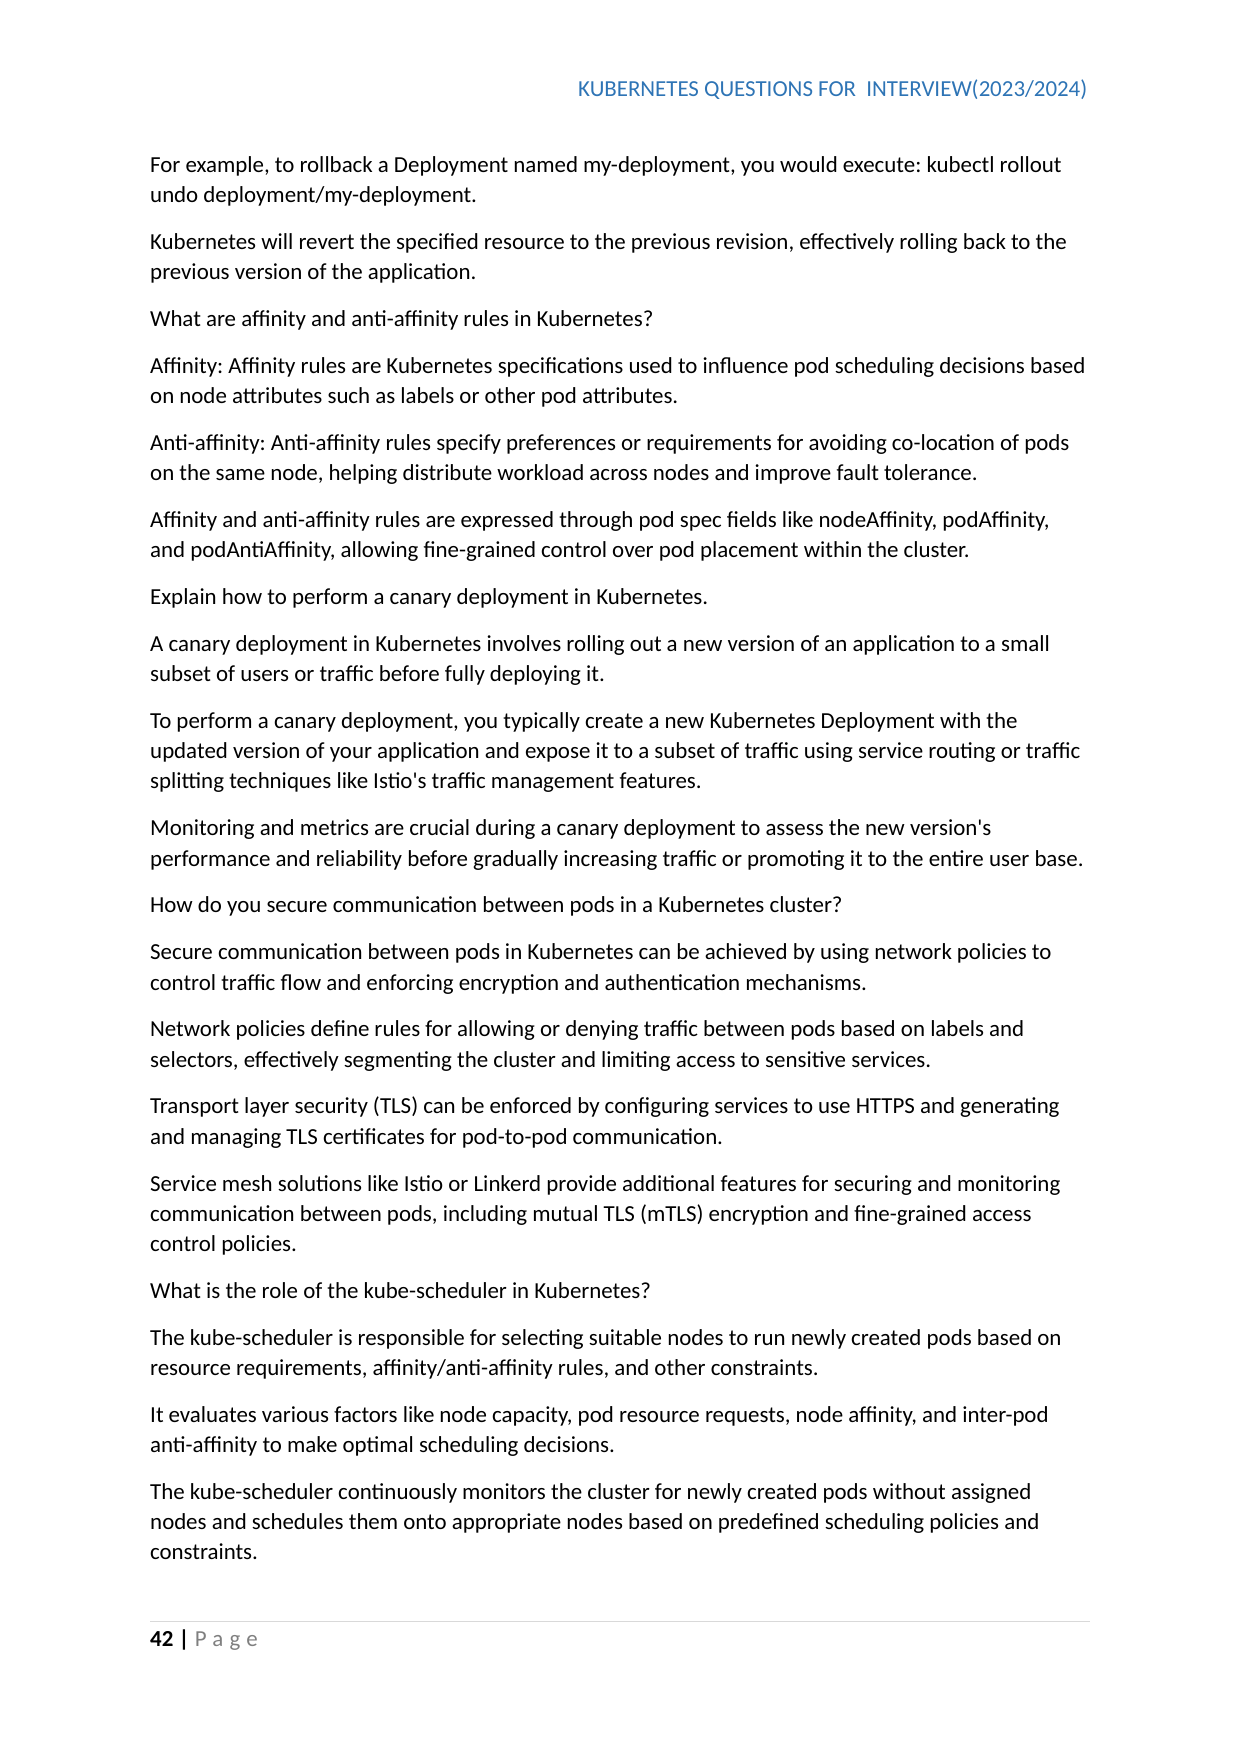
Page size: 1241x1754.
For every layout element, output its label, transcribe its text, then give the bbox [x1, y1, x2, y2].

text Affinity and anti-affinity rules are expressed through pod spec fields like nodeAffinity, podAffinity, and podAntiAffinity, allowing fine-grained control over pod placement within the cluster. [150, 505, 1090, 563]
text Monitoring and metrics are crucial during a canary deployment to assess the new version's performance and reliability before gradually increasing traffic or promoting it to the entire user base. [150, 813, 1090, 872]
text Anti-affinity: Anti-affinity rules specify preferences or requirements for avoiding co-location of pods on the same node, helping distribute workload across nodes and improve fault tolerance. [150, 428, 1090, 486]
text What are affinity and anti-affinity rules in Kubernetes? [150, 304, 1090, 332]
text Explain how to perform a canary deployment in Kubernetes. [150, 582, 1090, 610]
text Kubernetes will revert the specified resource to the previous revision, effectively rolling back to the previous version of the application. [150, 227, 1090, 285]
text A canary deployment in Kubernetes involves rolling out a new version of an application to a small subset of users or traffic before fully deploying it. [150, 629, 1090, 687]
text Affinity: Affinity rules are Kubernetes specifications used to influence pod scheduling decisions based on node attributes such as labels or other pod attributes. [150, 351, 1090, 409]
text The kube-scheduler continuously monitors the cluster for newly created pods without assigned nodes and schedules them onto appropriate nodes based on predefined scheduling policies and constraints. [150, 1477, 1090, 1566]
text The kube-scheduler is responsible for selecting suitable nodes to run newly created pods based on resource requirements, affinity/anti-affinity rules, and other constraints. [150, 1323, 1090, 1381]
text How do you secure communication between pods in a Kubernetes cluster? [150, 891, 1090, 919]
text Service mesh solutions like Istio or Linkerd provide additional features for securing and monitoring communication between pods, including mutual TLS (mTLS) encryption and fine-grained access control policies. [150, 1169, 1090, 1257]
text Transport layer security (TLS) can be enforced by configuring services to use HTTPS and generating and managing TLS certificates for pod-to-pod communication. [150, 1092, 1090, 1150]
text Network policies define rules for allowing or denying traffic between pods based on labels and selectors, effectively segmenting the cluster and limiting access to sensitive services. [150, 1014, 1090, 1073]
text To perform a canary deployment, you typically create a new Kubernetes Deployment with the updated version of your application and expose it to a subset of traffic using service routing or traffic splitting techniques like Istio's traffic management features. [150, 706, 1090, 795]
text It evaluates various factors like node capacity, pod resource requests, node affinity, and inter-pod anti-affinity to make optimal scheduling decisions. [150, 1400, 1090, 1458]
text For example, to rollback a Deployment named my-deployment, you would execute: kubectl rollout undo deployment/my-deployment. [150, 150, 1090, 208]
text What is the role of the kube-scheduler in Kubernetes? [150, 1276, 1090, 1304]
text Secure communication between pods in Kubernetes can be achieved by using network policies to control traffic flow and enforcing encryption and authentication mechanisms. [150, 937, 1090, 996]
